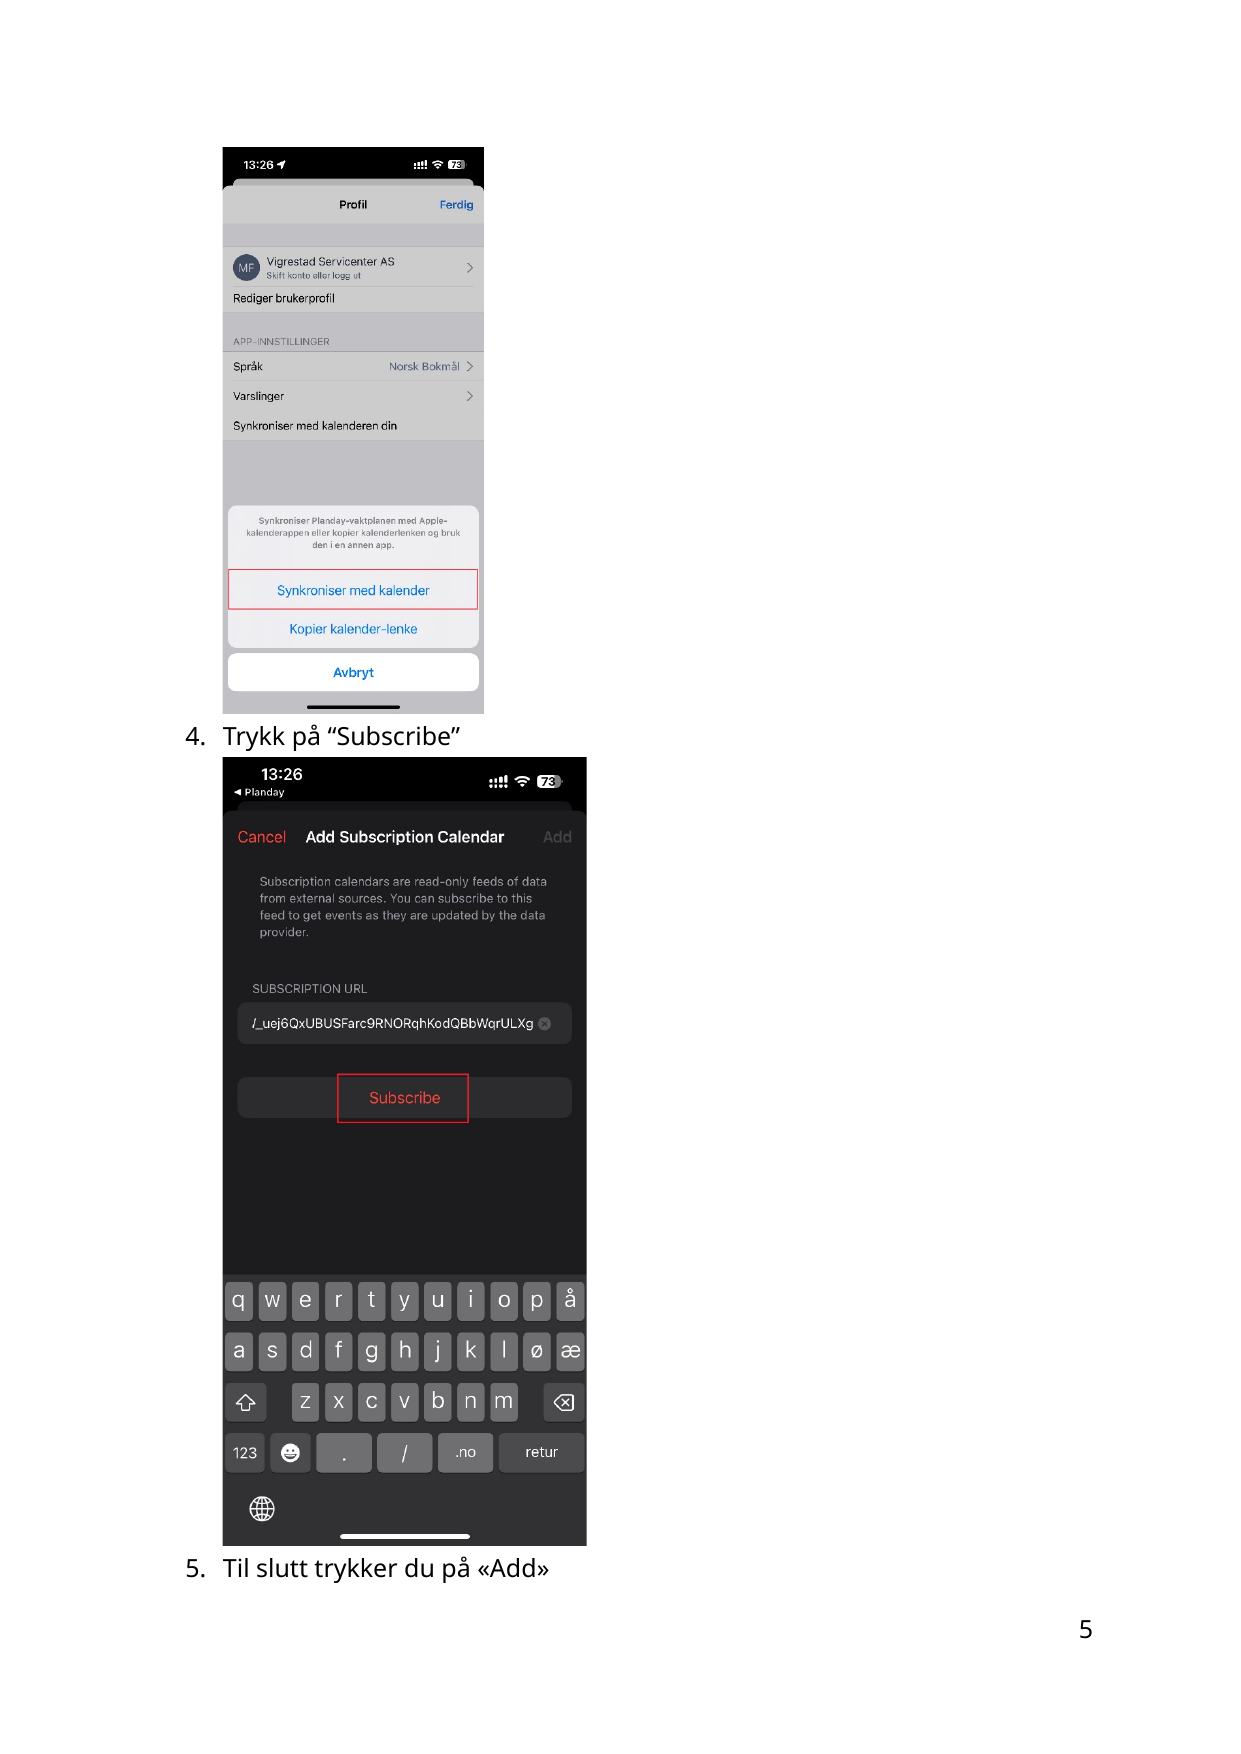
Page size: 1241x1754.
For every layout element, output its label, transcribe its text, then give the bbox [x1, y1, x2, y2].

picture [222, 757, 587, 1546]
list Trykk på “Subscribe” [185, 718, 1093, 752]
list Til slutt trykker du på «Add» [185, 1550, 1093, 1584]
picture [222, 147, 484, 714]
